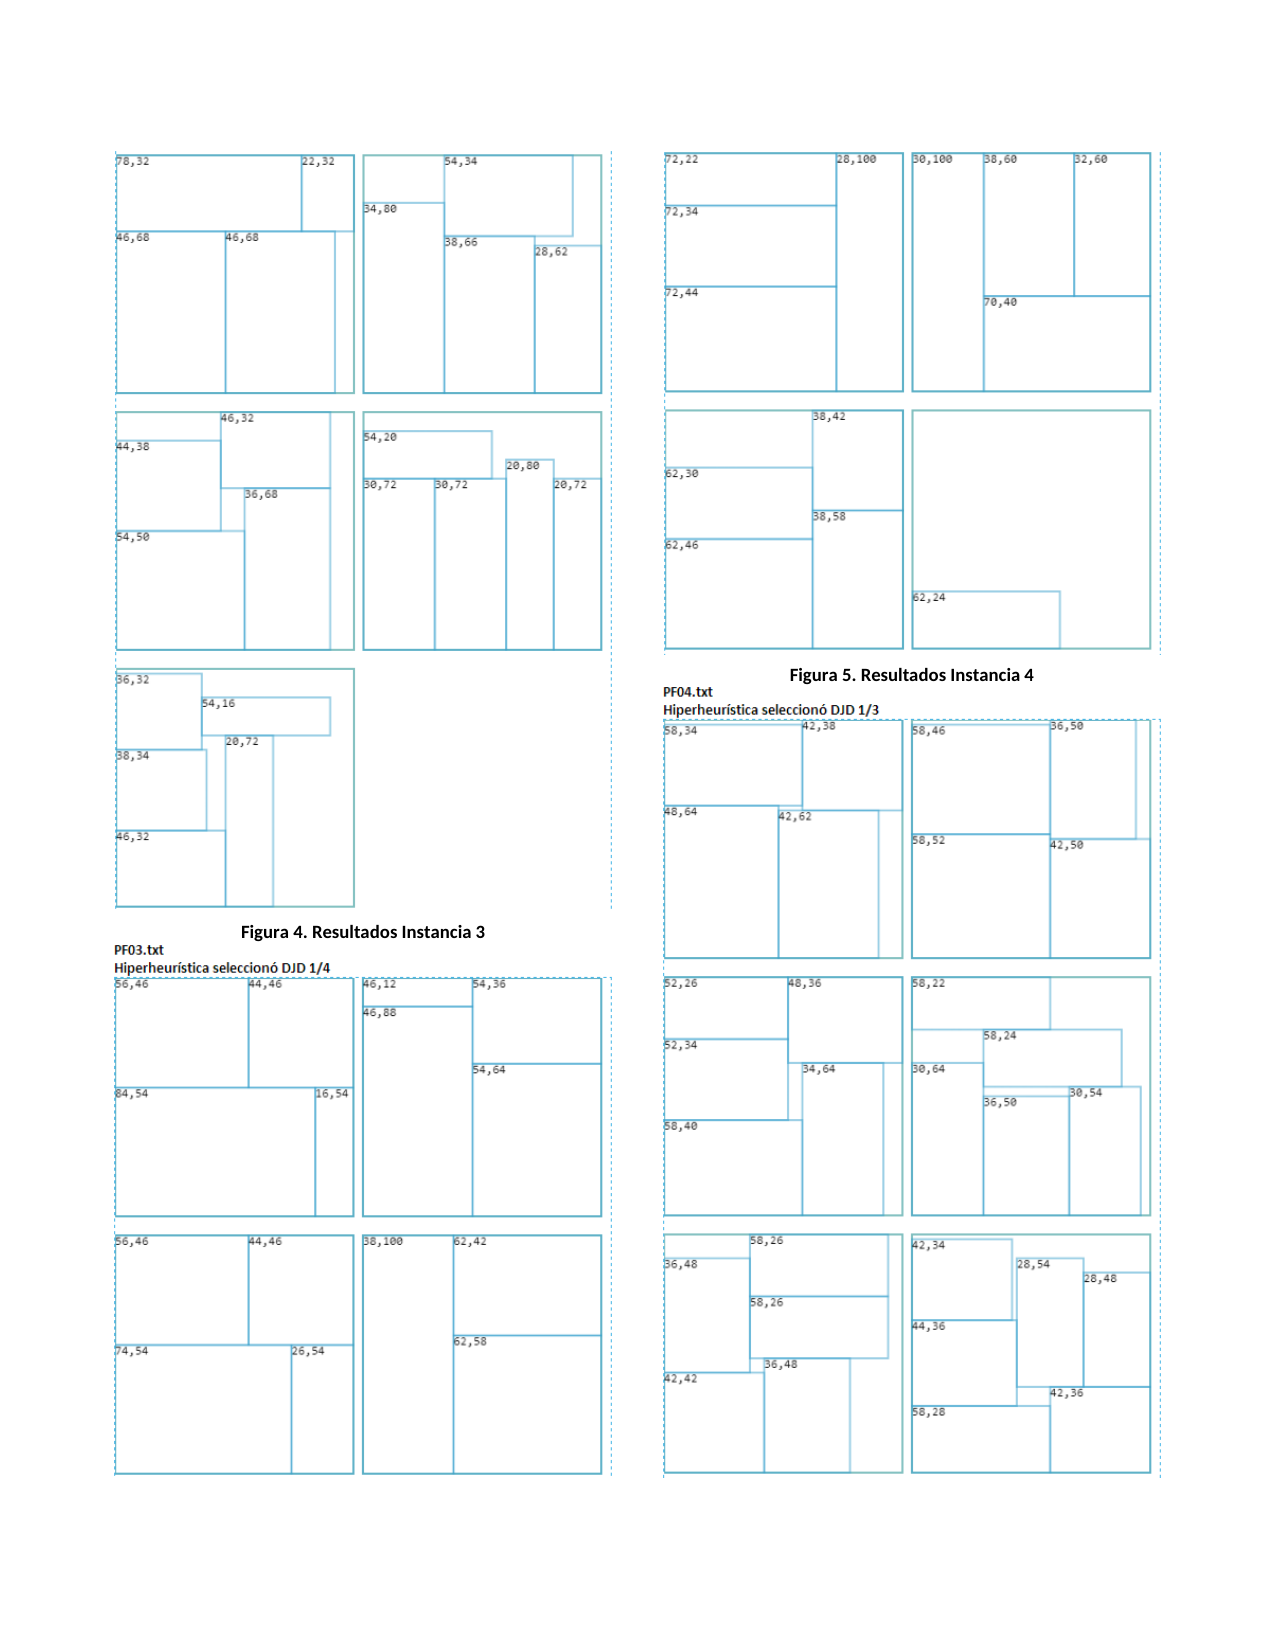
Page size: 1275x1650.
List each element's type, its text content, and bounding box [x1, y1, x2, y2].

picture [112, 942, 614, 1478]
text Figura 4. Resultados Instancia 3 [112, 920, 614, 942]
picture [112, 150, 614, 912]
text Figura 5. Resultados Instancia 4 [661, 663, 1162, 685]
picture [661, 685, 1163, 1478]
picture [661, 150, 1163, 655]
